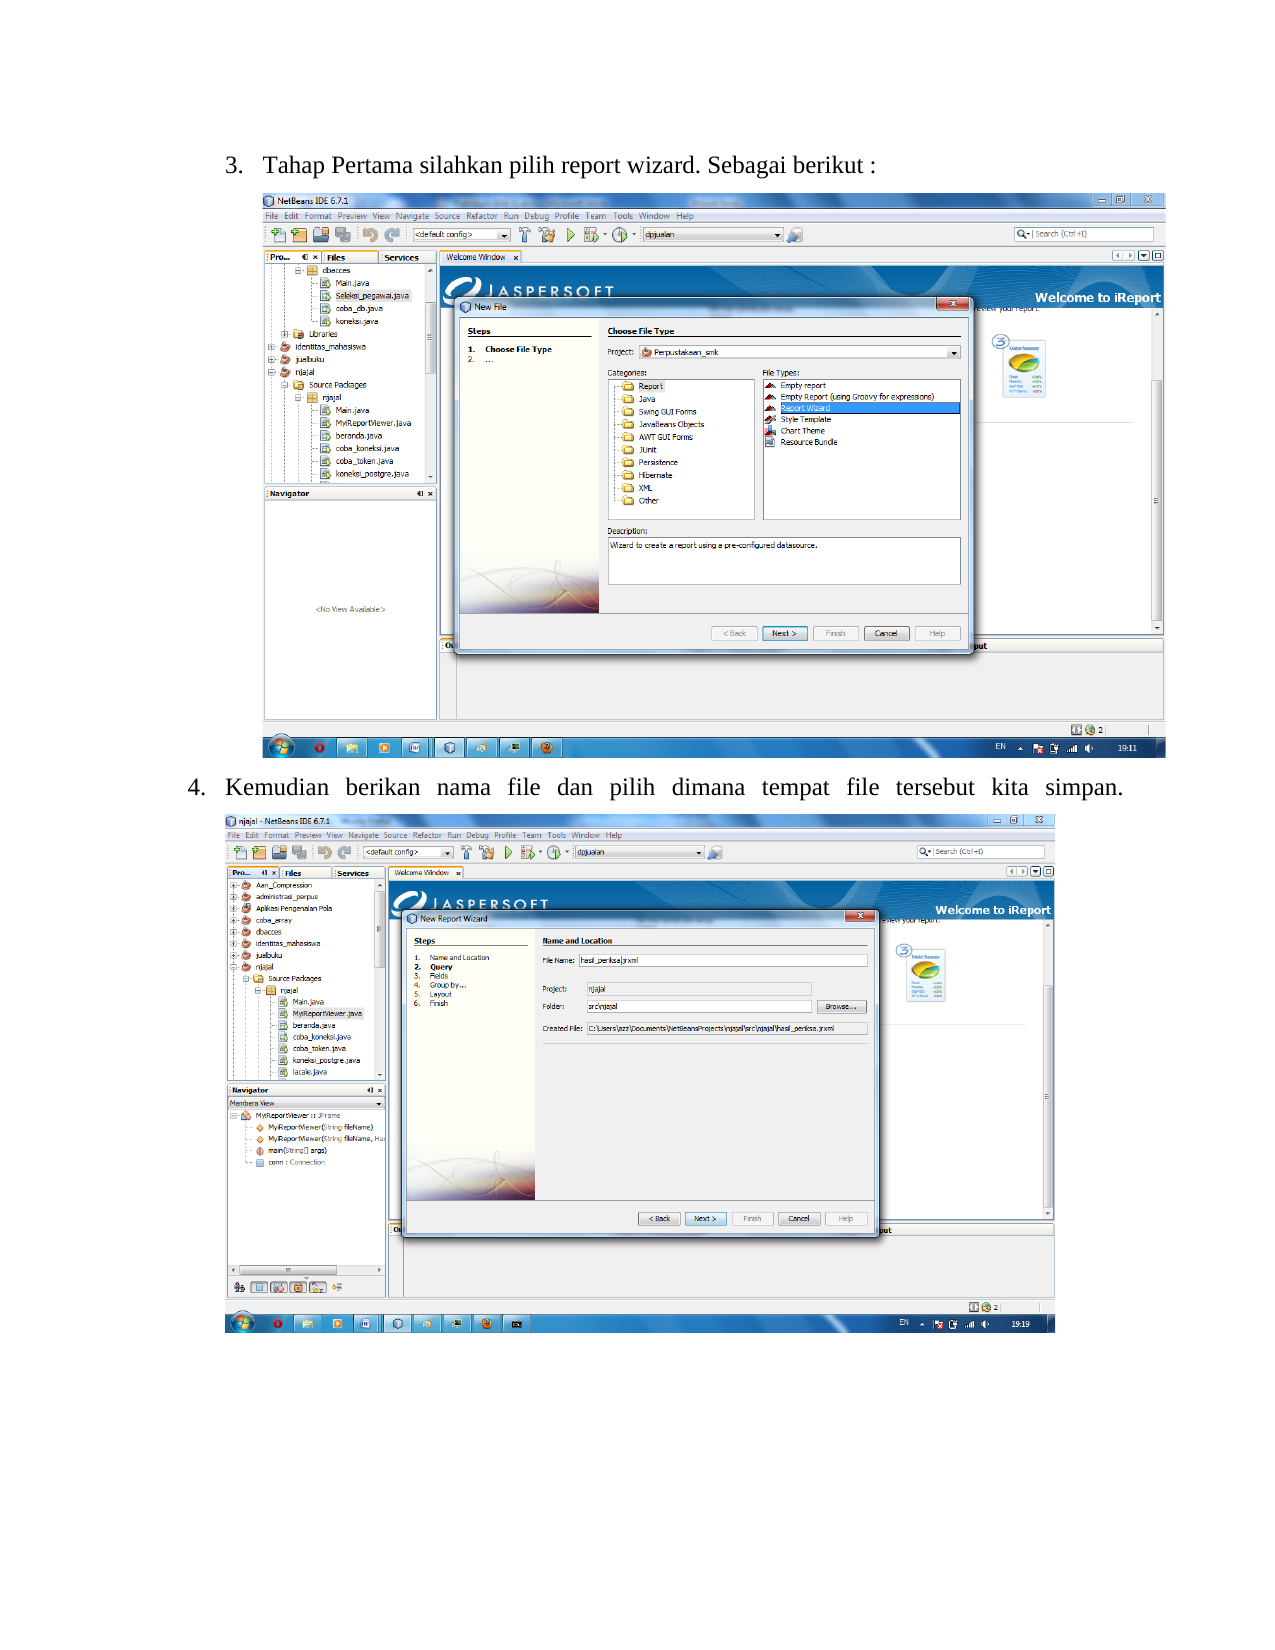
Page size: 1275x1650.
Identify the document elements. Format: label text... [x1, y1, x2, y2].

picture [262, 193, 1166, 758]
picture [225, 814, 1055, 1333]
list Tahap Pertama silahkan pilih report wizard. Sebagai berikut : [225, 150, 1125, 179]
